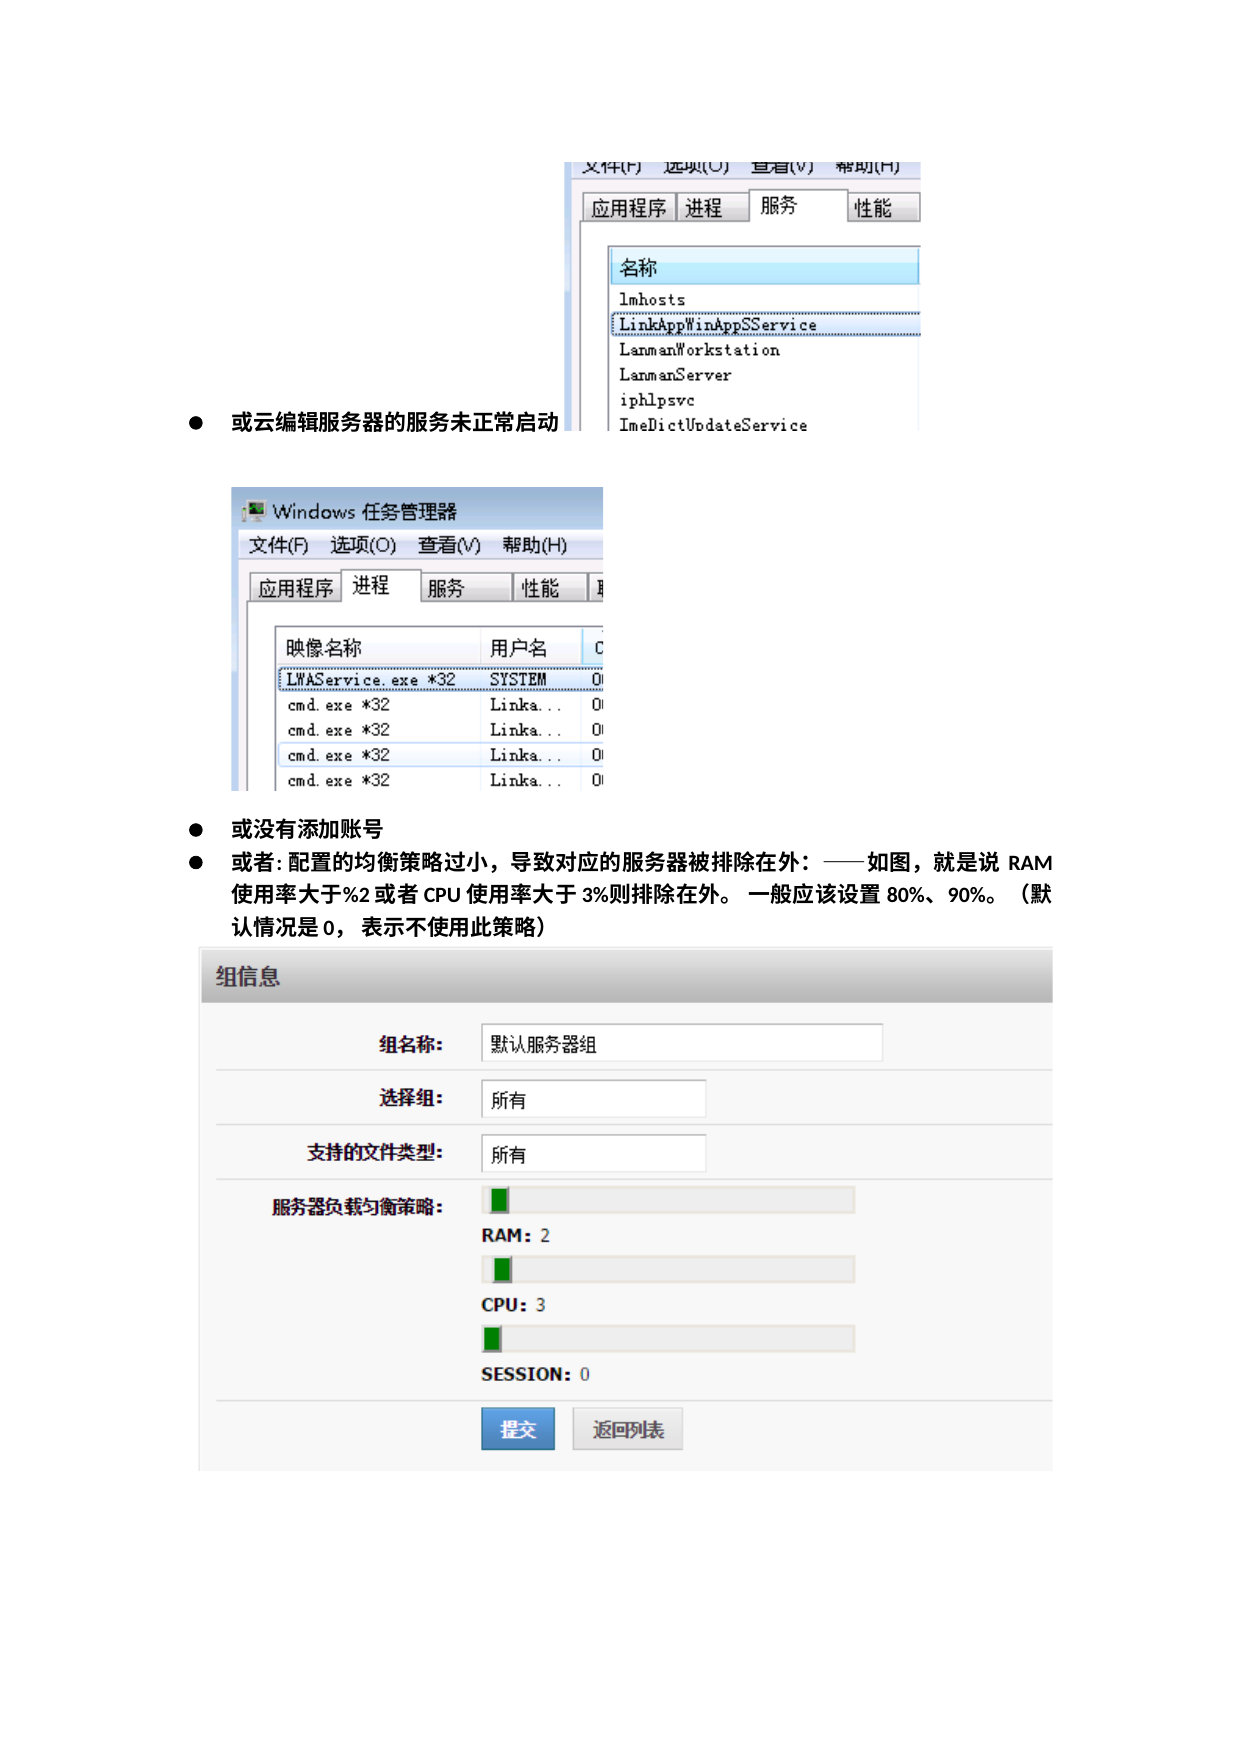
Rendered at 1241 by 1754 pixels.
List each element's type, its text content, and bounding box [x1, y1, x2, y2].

picture [231, 487, 604, 791]
list 或没有添加账号 [187, 812, 1053, 844]
picture [187, 942, 1053, 1471]
list 或者: 配置的均衡策略过小，导致对应的服务器被排除在外：——如图，就是说RAM使用率大于%2或者CPU使用率大于3%则排除在外。 一般应该设置80%、90%。（默认情况是0， 表示不使用此策略） [187, 844, 1053, 942]
picture [564, 162, 921, 431]
